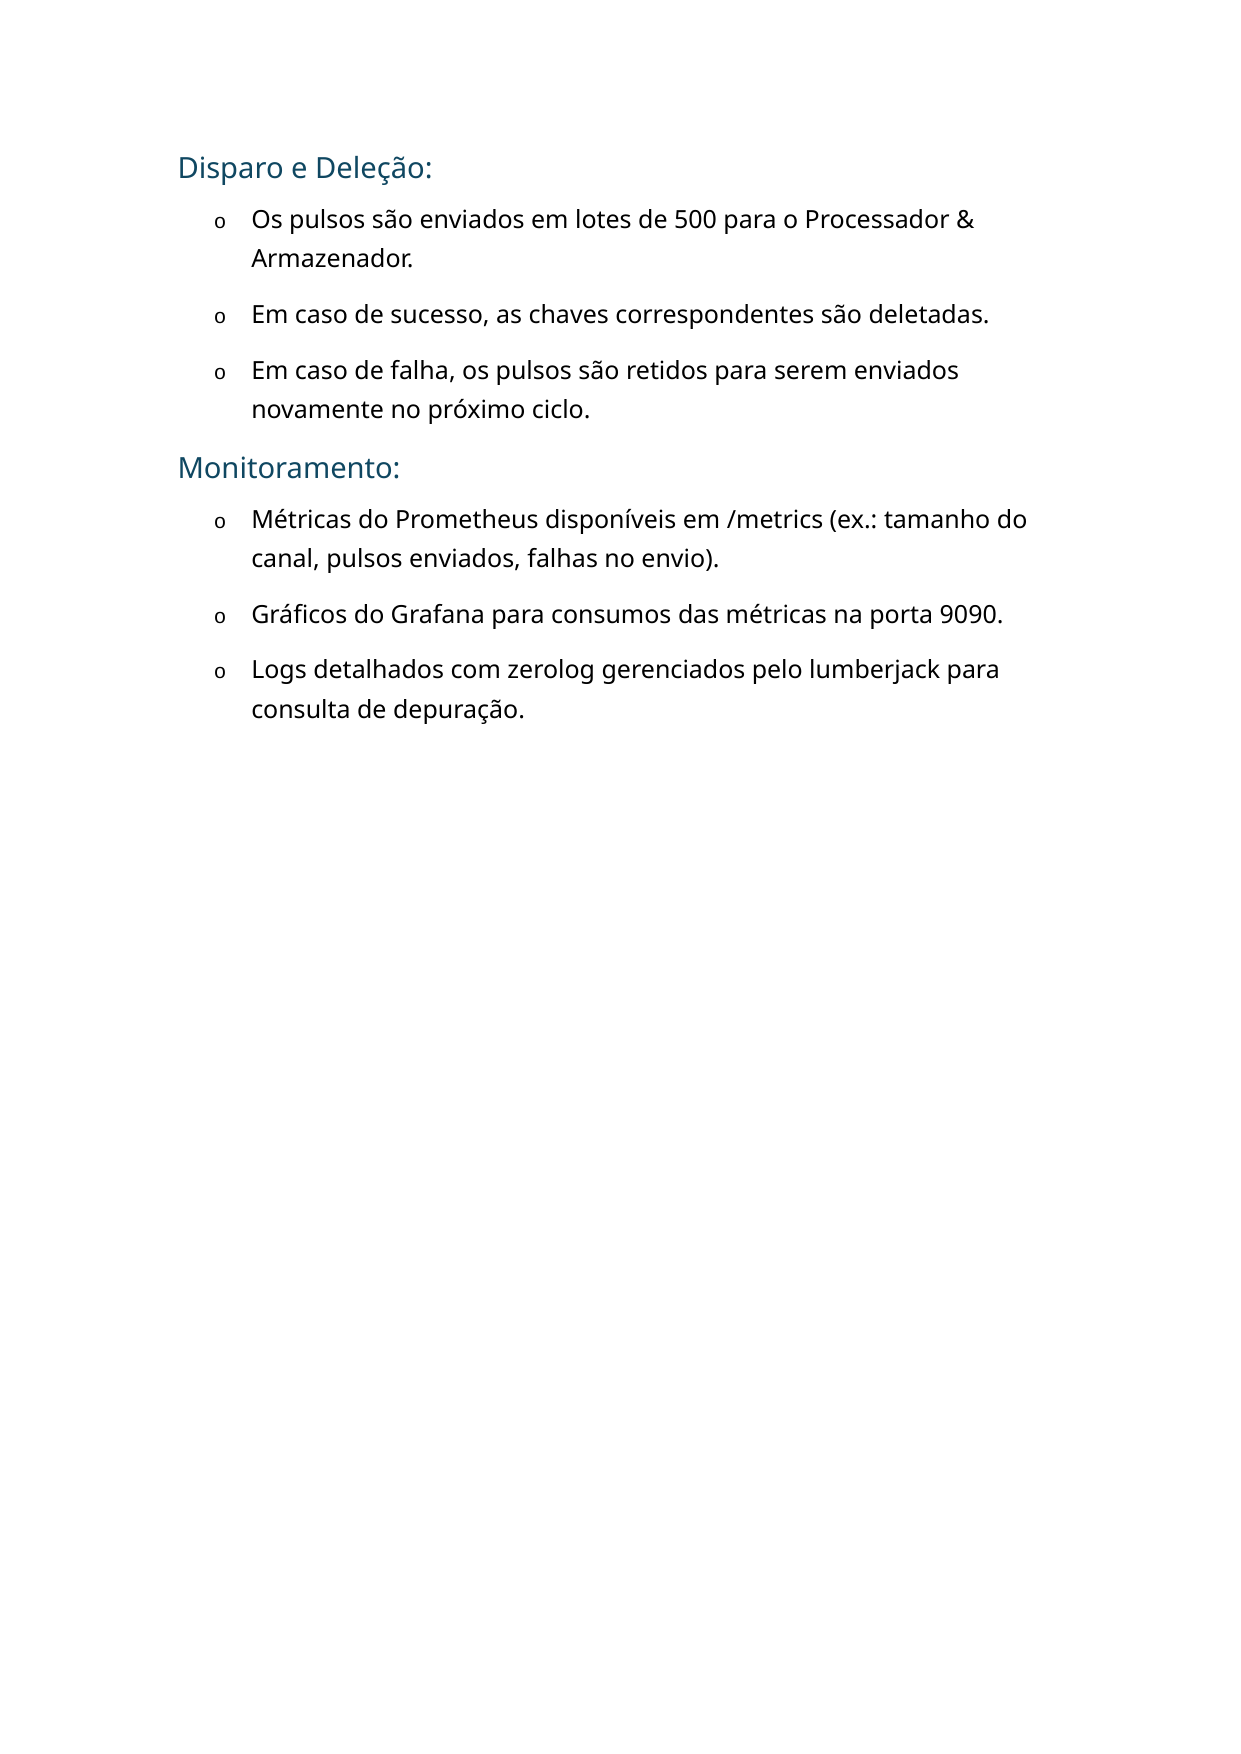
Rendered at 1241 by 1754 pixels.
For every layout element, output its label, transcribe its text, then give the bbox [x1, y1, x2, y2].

subtitle Disparo e Deleção: [177, 148, 1063, 187]
list Os pulsos são enviados em lotes de 500 para o Processador & Armazenador. [213, 202, 1063, 275]
list Métricas do Prometheus disponíveis em /metrics (ex.: tamanho do canal, pulsos enviados, falhas no envio). [213, 501, 1063, 574]
subtitle Monitoramento: [177, 447, 1063, 487]
list Em caso de sucesso, as chaves correspondentes são deletadas. [213, 297, 1063, 331]
list Logs detalhados com zerolog gerenciados pelo lumberjack para consulta de depuração. [213, 652, 1063, 725]
list Gráficos do Grafana para consumos das métricas na porta 9090. [213, 596, 1063, 630]
list Em caso de falha, os pulsos são retidos para serem enviados novamente no próximo ciclo. [213, 352, 1063, 426]
